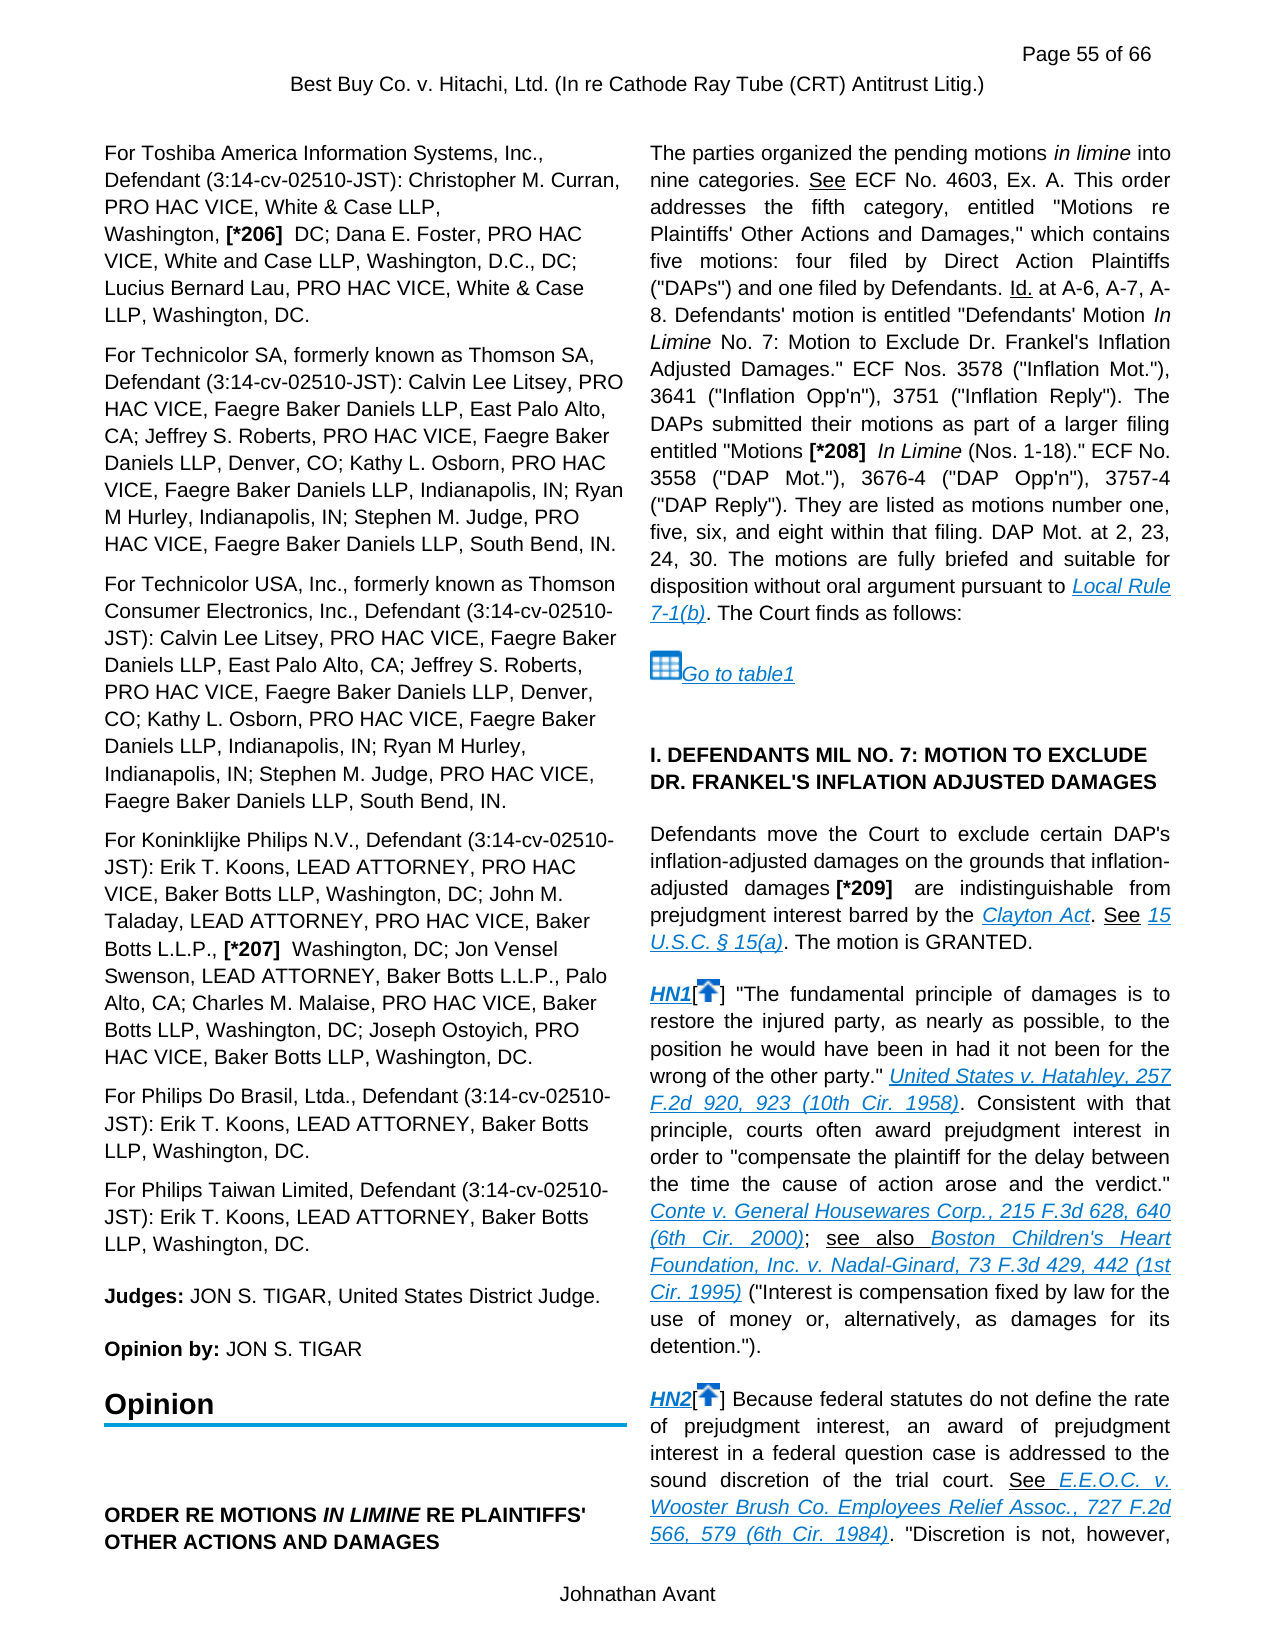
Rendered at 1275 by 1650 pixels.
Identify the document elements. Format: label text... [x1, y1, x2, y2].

text HN1[] "The fundamental principle of damages is to restore the injured party, as nearly as possible, to the position he would have been in had it not been for the wrong of the other party." United States v. Hatahley, 257 F.2d 920, 923 (10th Cir. 1958). Consistent with that principle, courts often award prejudgment interest in order to "compensate the plaintiff for the delay between the time the cause of action arose and the verdict." Conte v. General Housewares Corp., 215 F.3d 628, 640 (6th Cir. 2000); see also Boston Children's Heart Foundation, Inc. v. Nadal-Ginard, 73 F.3d 429, 442 (1st Cir. 1995) ("Interest is compensation fixed by law for the use of money or, alternatively, as damages for its detention."). [650, 1275, 1171, 1358]
text Judges: JON S. TIGAR, United States District Judge. [104, 1281, 625, 1308]
text Opinion by: JON S. TIGAR [104, 1333, 625, 1360]
text The parties organized the pending motions in limine into nine categories. See ECF No. 4603, Ex. A. This order addresses the fifth category, entitled "Motions re Plaintiffs' Other Actions and Damages," which contains five motions: four filed by Direct Action Plaintiffs ("DAPs") and one filed by Defendants. Id. at A-6, A-7, A-8. Defendants' motion is entitled "Defendants' Motion In Limine No. 7: Motion to Exclude Dr. Frankel's Inflation Adjusted Damages." ECF Nos. 3578 ("Inflation Mot."), 3641 ("Inflation Opp'n"), 3751 ("Inflation Reply"). The DAPs submitted their motions as part of a larger filing entitled "Motions [*208] In Limine (Nos. 1-18)." ECF No. 3558 ("DAP Mot."), 3676-4 ("DAP Opp'n"), 3757-4 ("DAP Reply"). They are listed as motions number one, five, six, and eight within that filing. DAP Mot. at 2, 23, 24, 30. The motions are fully briefed and suitable for disposition without oral argument pursuant to Local Rule 7-1(b). The Court finds as follows: [650, 137, 1171, 625]
text For Technicolor USA, Inc., formerly known as Thomson Consumer Electronics, Inc., Defendant (3:14-cv-02510-JST): Calvin Lee Litsey, PRO HAC VICE, Faegre Baker Daniels LLP, East Palo Alto, CA; Jeffrey S. Roberts, PRO HAC VICE, Faegre Baker Daniels LLP, Denver, CO; Kathy L. Osborn, PRO HAC VICE, Faegre Baker Daniels LLP, Indianapolis, IN; Ryan M Hurley, Indianapolis, IN; Stephen M. Judge, PRO HAC VICE, Faegre Baker Daniels LLP, South Bend, IN. [104, 569, 625, 812]
picture [650, 649, 682, 682]
text HN1[] "The fundamental principle of damages is to restore the injured party, as nearly as possible, to the position he would have been in had it not been for the wrong of the other party." United States v. Hatahley, 257 F.2d 920, 923 (10th Cir. 1958). Consistent with that principle, courts often award prejudgment interest in order to "compensate the plaintiff for the delay between the time the cause of action arose and the verdict." Conte v. General Housewares Corp., 215 F.3d 628, 640 (6th Cir. 2000); see also Boston Children's Heart Foundation, Inc. v. Nadal-Ginard, 73 F.3d 429, 442 (1st Cir. 1995) ("Interest is compensation fixed by law for the use of money or, alternatively, as damages for its detention."). [650, 979, 1171, 1220]
picture [697, 979, 720, 1002]
picture [697, 1383, 720, 1406]
text Defendants move the Court to exclude certain DAP's inflation-adjusted damages on the grounds that inflation-adjusted damages [*209] are indistinguishable from prejudgment interest barred by the Clayton Act. See 15 U.S.C. § 15(a). The motion is GRANTED. [650, 819, 1171, 954]
text For Philips Do Brasil, Ltda., Defendant (3:14-cv-02510-JST): Erik T. Koons, LEAD ATTORNEY, Baker Botts LLP, Washington, DC. [104, 1081, 625, 1162]
text For Koninklijke Philips N.V., Defendant (3:14-cv-02510-JST): Erik T. Koons, LEAD ATTORNEY, PRO HAC VICE, Baker Botts LLP, Washington, DC; John M. Taladay, LEAD ATTORNEY, PRO HAC VICE, Baker Botts L.L.P., [*207] Washington, DC; Jon Vensel Swenson, LEAD ATTORNEY, Baker Botts L.L.P., Palo Alto, CA; Charles M. Malaise, PRO HAC VICE, Baker Botts LLP, Washington, DC; Joseph Ostoyich, PRO HAC VICE, Baker Botts LLP, Washington, DC. [104, 825, 625, 1069]
text For Philips Taiwan Limited, Defendant (3:14-cv-02510-JST): Erik T. Koons, LEAD ATTORNEY, Baker Botts LLP, Washington, DC. [104, 1175, 625, 1256]
text ORDER RE MOTIONS IN LIMINE RE PLAINTIFFS' OTHER ACTIONS AND DAMAGES [104, 1471, 625, 1554]
text For Toshiba America Information Systems, Inc., Defendant (3:14-cv-02510-JST): Christopher M. Curran, PRO HAC VICE, White & Case LLP, Washington, [*206] DC; Dana E. Foster, PRO HAC VICE, White and Case LLP, Washington, D.C., DC; Lucius Bernard Lau, PRO HAC VICE, White & Case LLP, Washington, DC. [104, 137, 625, 327]
text I. DEFENDANTS MIL NO. 7: MOTION TO EXCLUDE DR. FRANKEL'S INFLATION ADJUSTED DAMAGES [650, 711, 1171, 794]
text For Technicolor SA, formerly known as Thomson SA, Defendant (3:14-cv-02510-JST): Calvin Lee Litsey, PRO HAC VICE, Faegre Baker Daniels LLP, East Palo Alto, CA; Jeffrey S. Roberts, PRO HAC VICE, Faegre Baker Daniels LLP, Denver, CO; Kathy L. Osborn, PRO HAC VICE, Faegre Baker Daniels LLP, Indianapolis, IN; Ryan M Hurley, Indianapolis, IN; Stephen M. Judge, PRO HAC VICE, Faegre Baker Daniels LLP, South Bend, IN. [104, 339, 625, 556]
text Opinion [104, 1385, 625, 1421]
text Go to table1 [650, 650, 1171, 686]
